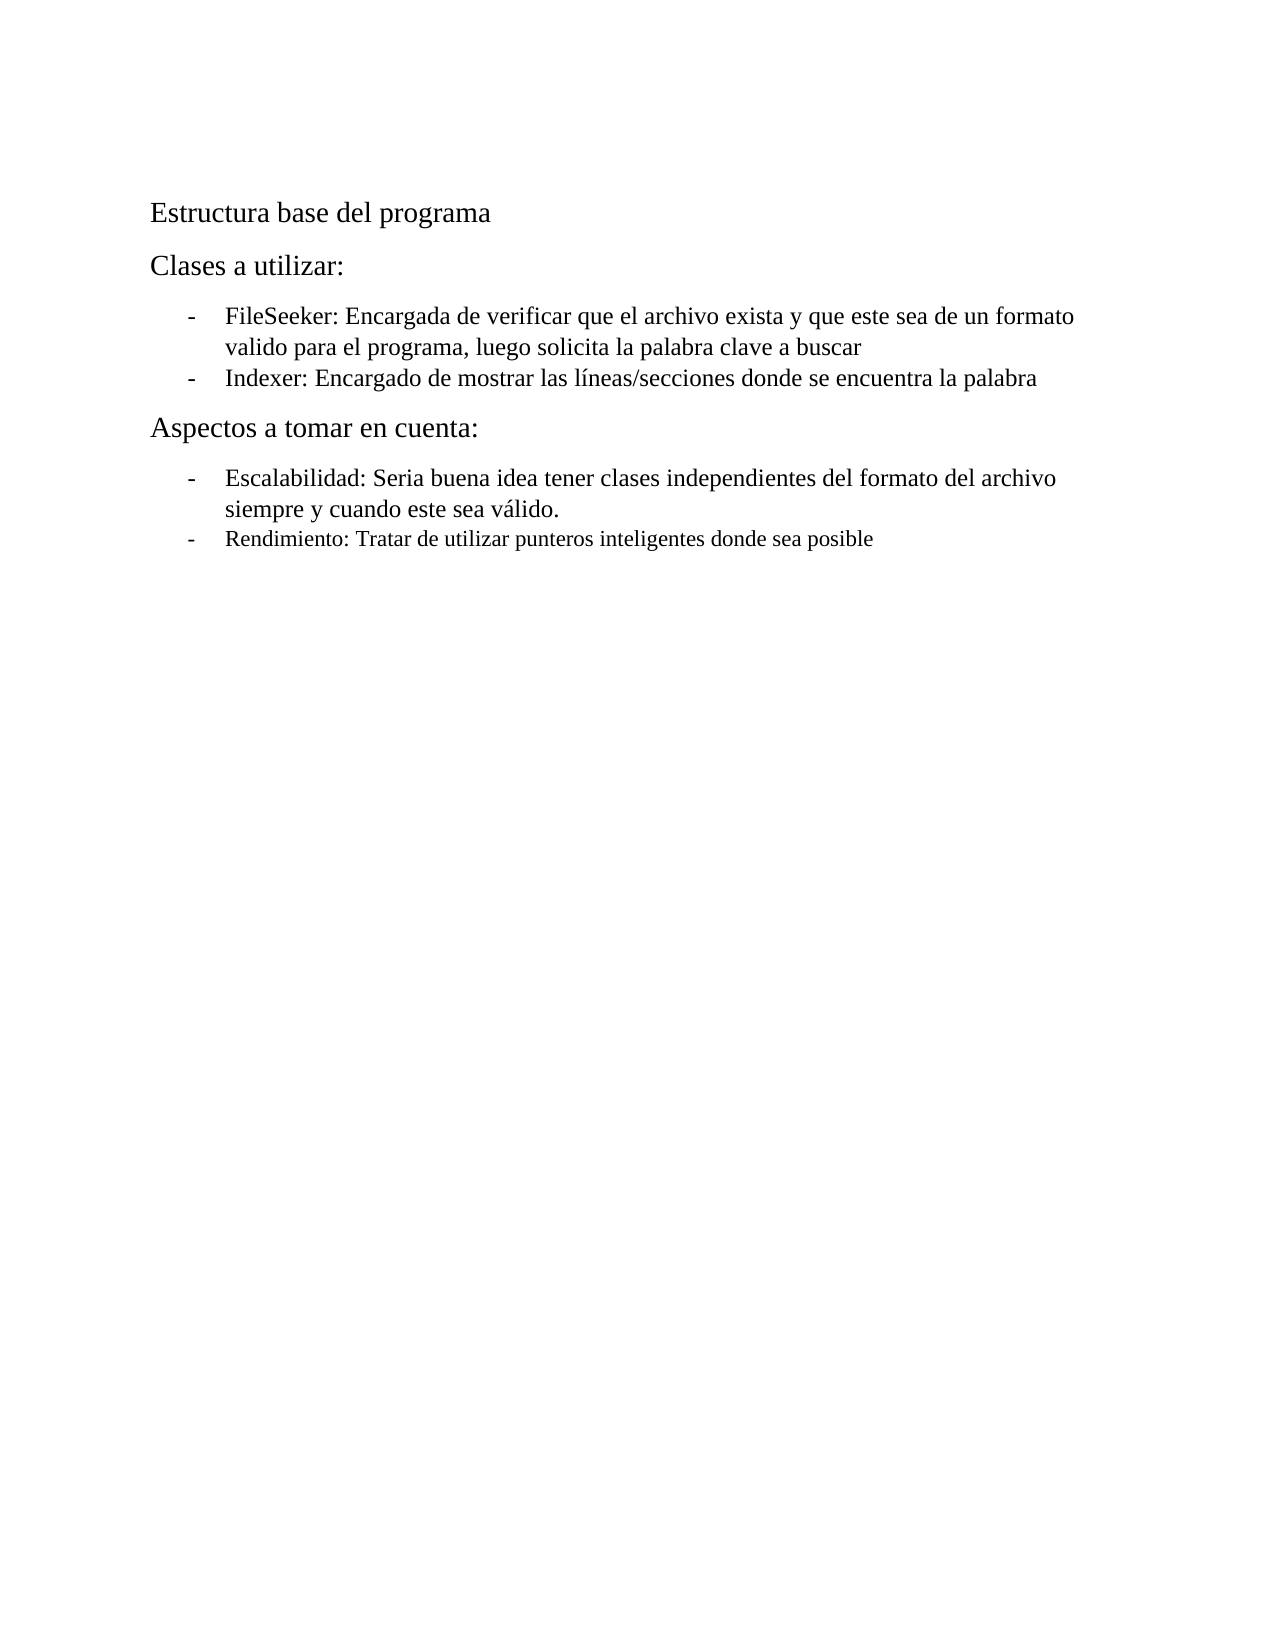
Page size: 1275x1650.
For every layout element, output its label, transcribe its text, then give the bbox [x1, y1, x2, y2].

text Clases a utilizar: [150, 248, 1125, 281]
text Aspectos a tomar en cuenta: [150, 411, 1125, 444]
list FileSeeker: Encargada de verificar que el archivo exista y que este sea de un formato valido para el programa, luego solicita la palabra clave a buscar [187, 301, 1125, 361]
text Estructura base del programa [150, 195, 1125, 229]
list Indexer: Encargado de mostrar las líneas/secciones donde se encuentra la palabra [187, 363, 1125, 392]
list Rendimiento: Tratar de utilizar punteros inteligentes donde sea posible [187, 525, 1125, 552]
list Escalabilidad: Seria buena idea tener clases independientes del formato del archivo siempre y cuando este sea válido. [187, 463, 1125, 523]
